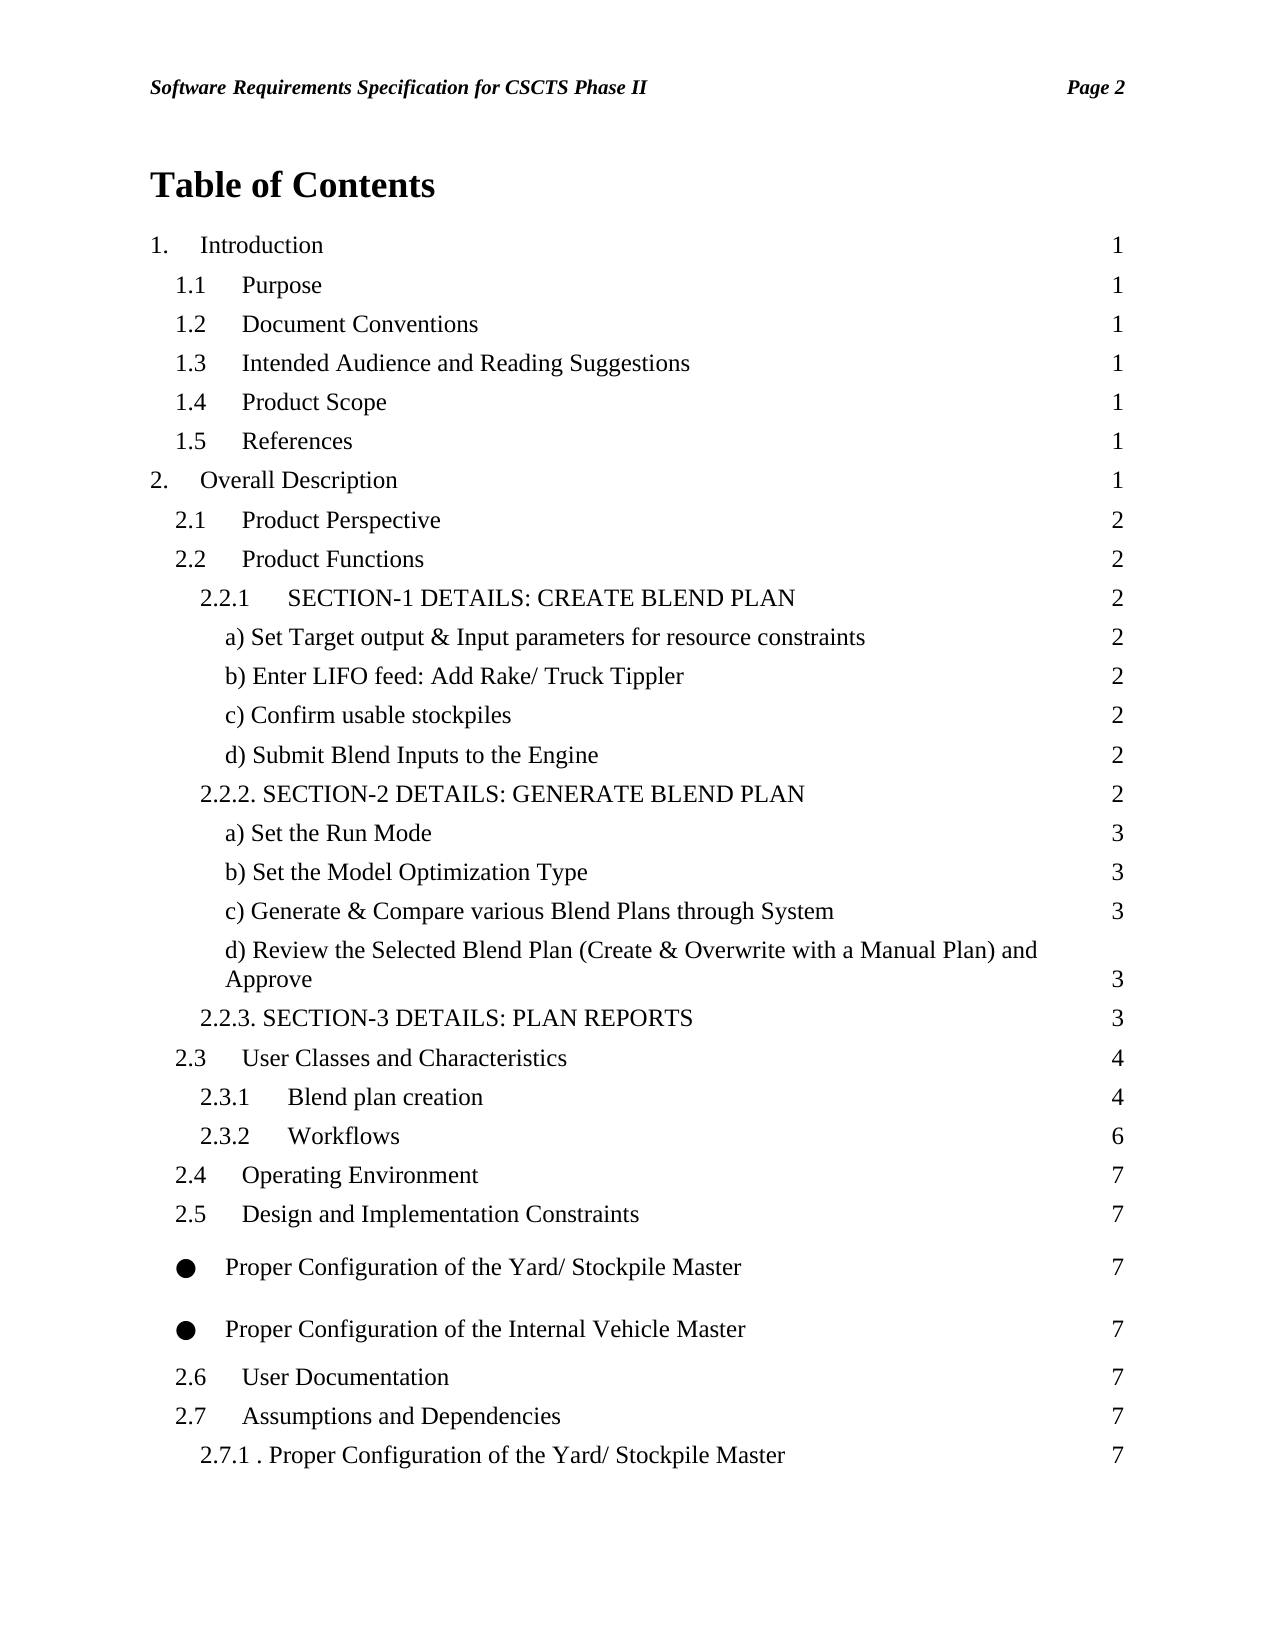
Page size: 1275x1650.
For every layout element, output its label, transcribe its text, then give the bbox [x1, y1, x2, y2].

text Table of Contents [150, 162, 1125, 206]
